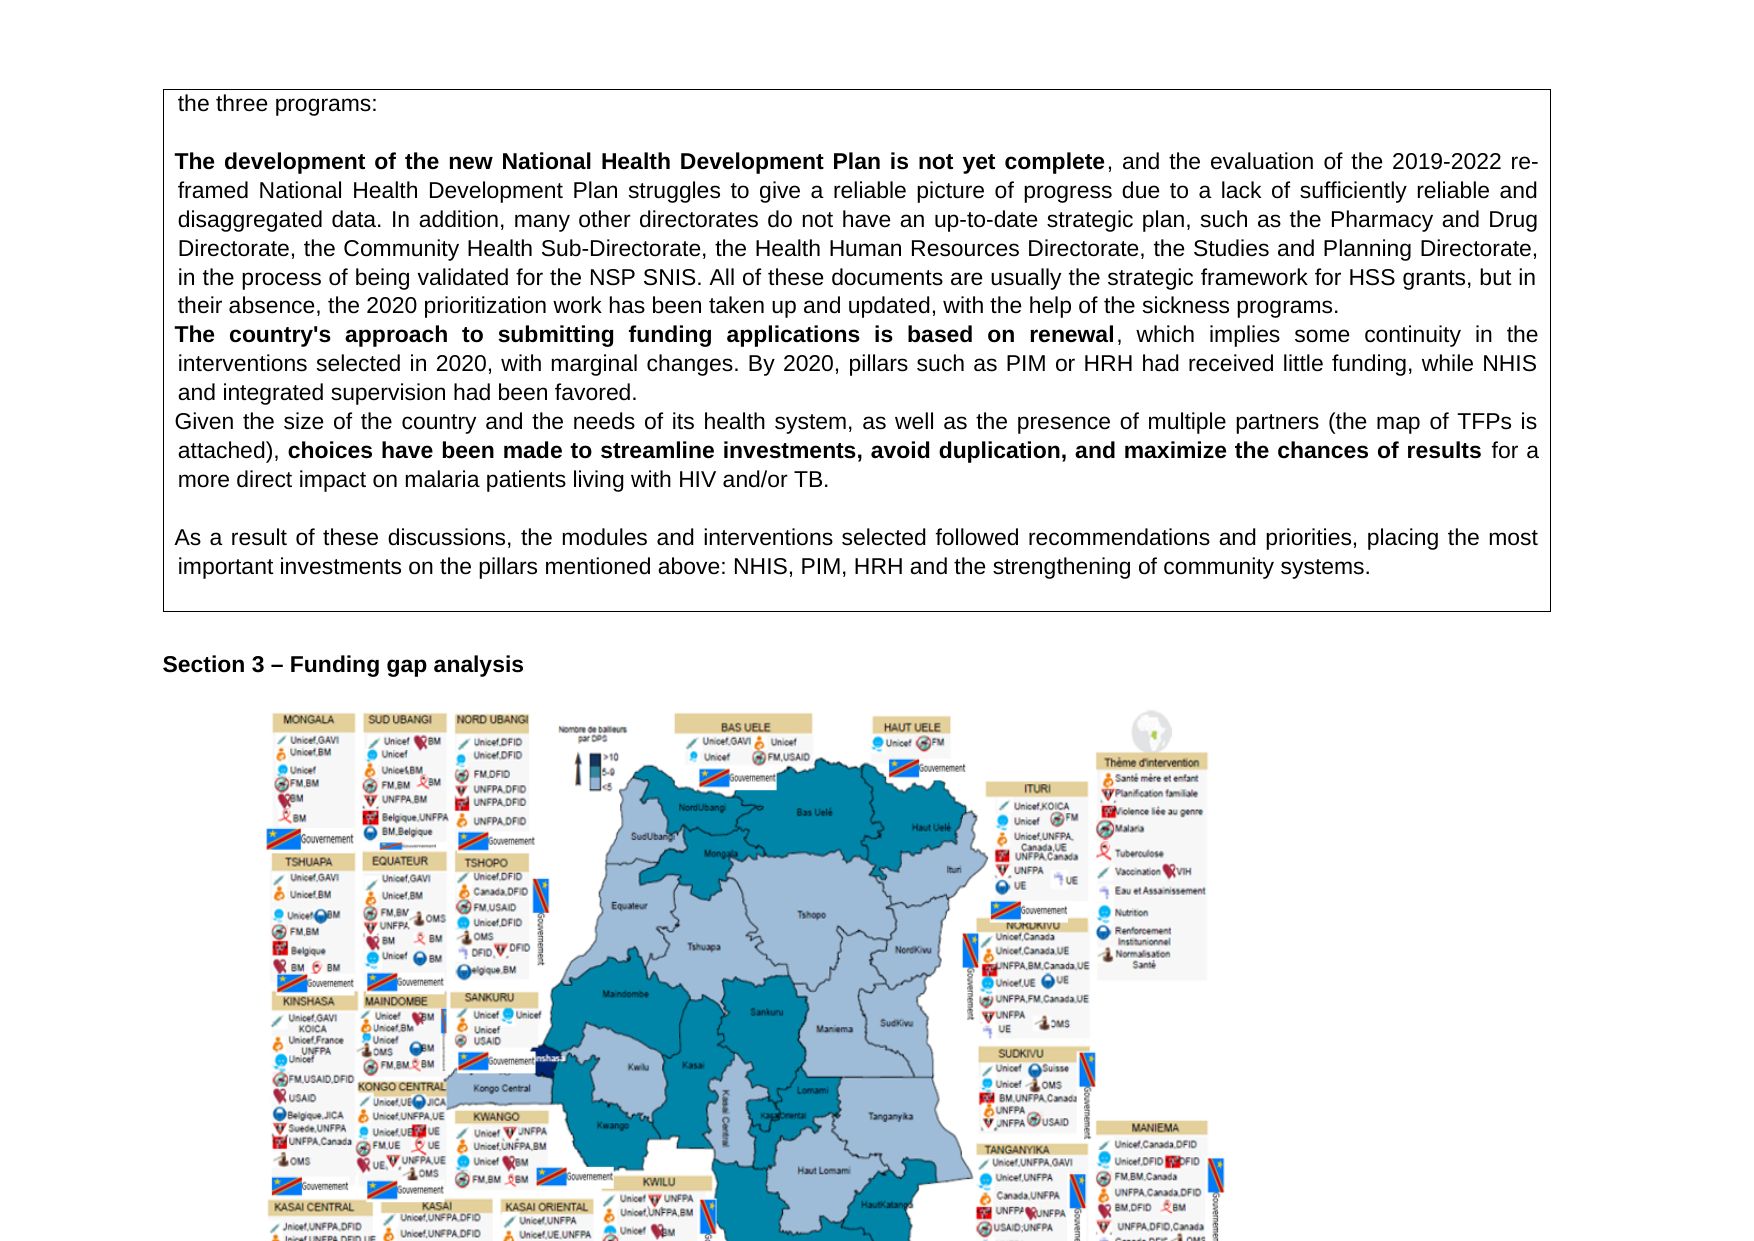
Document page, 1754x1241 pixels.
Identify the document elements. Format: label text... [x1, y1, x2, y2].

picture [258, 704, 1229, 1241]
text Section 3 – Funding gap analysis [162, 651, 1580, 677]
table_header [164, 90, 1550, 611]
